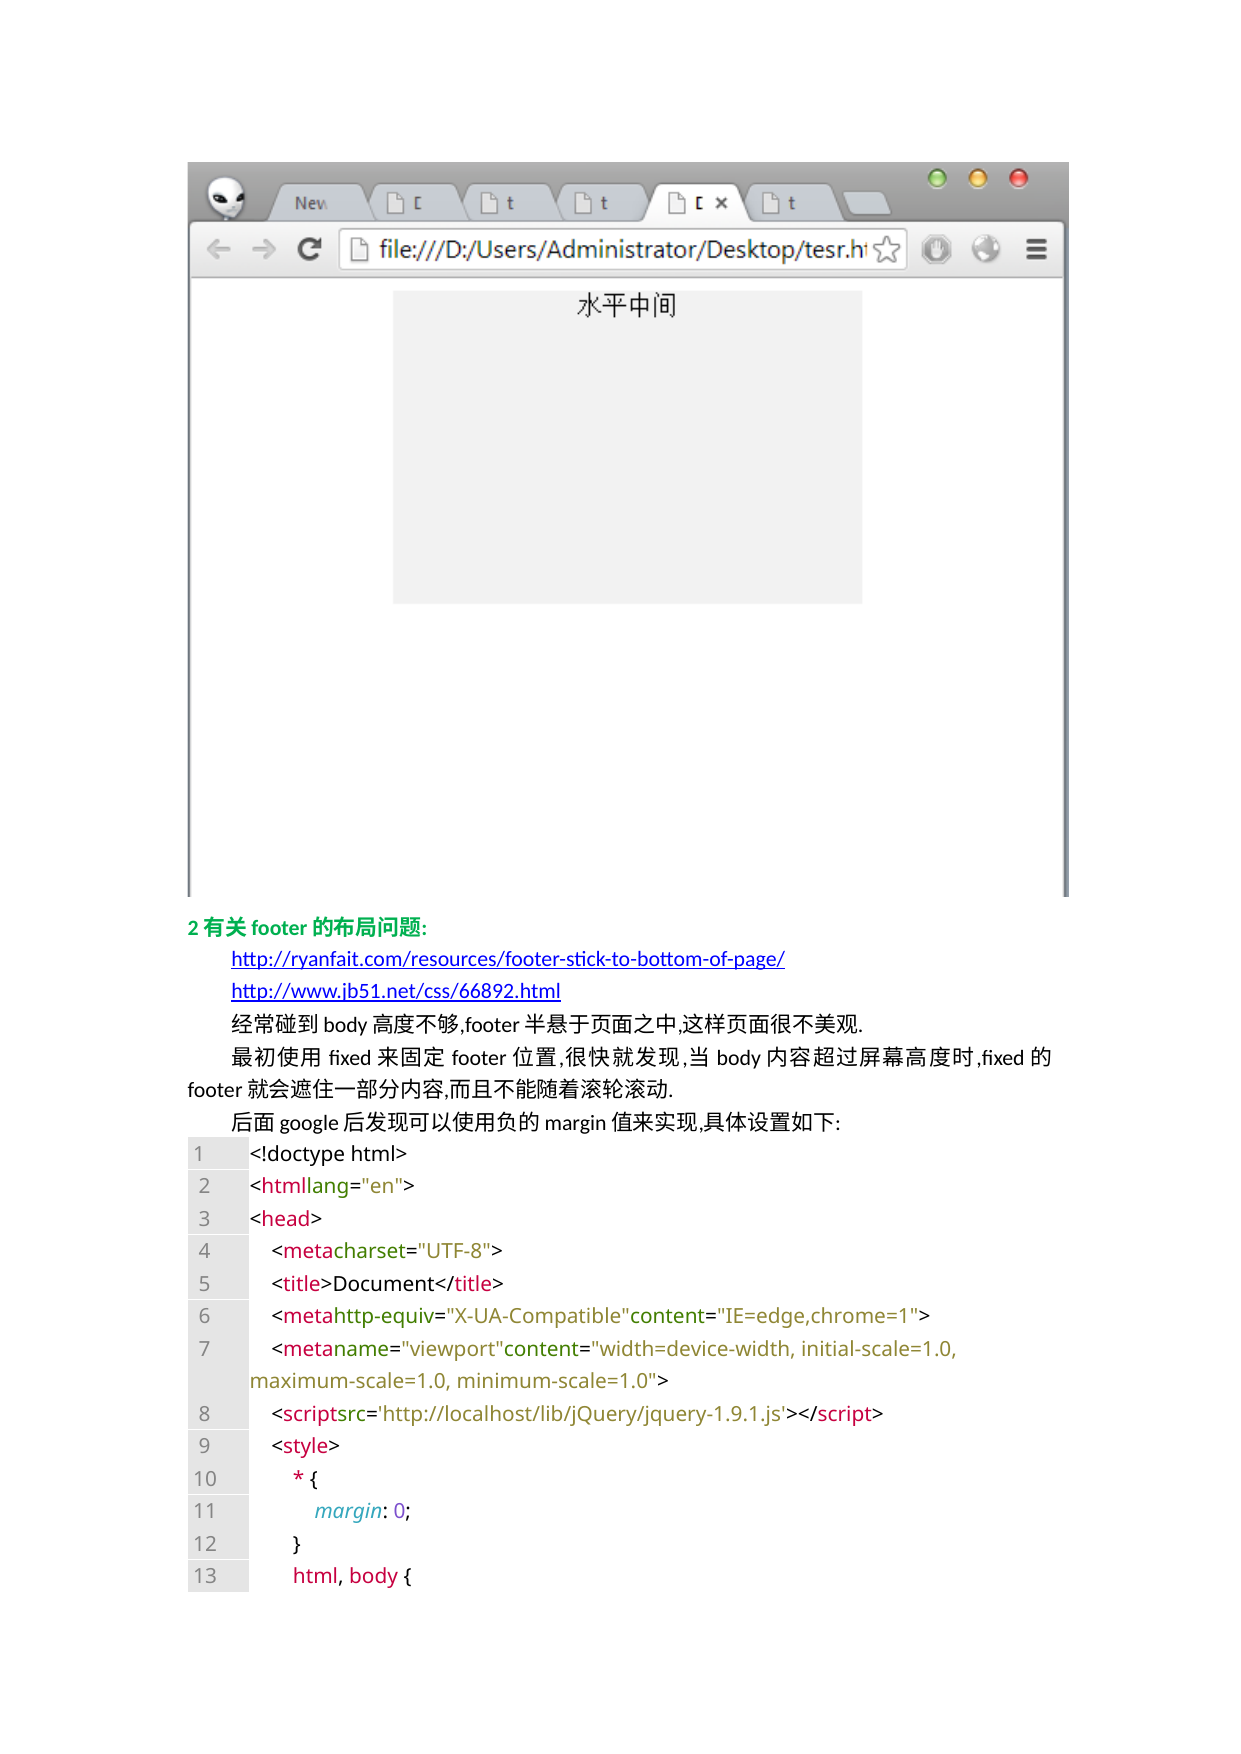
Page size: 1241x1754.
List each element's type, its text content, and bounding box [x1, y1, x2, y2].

table_cell <scriptsrc='http://localhost/lib/jQuery/jquery-1.9.1.js'></script> [249, 1397, 1053, 1429]
table_header 1 [188, 1137, 249, 1169]
table_cell html, body { [249, 1560, 1053, 1592]
table_cell margin: 0; [249, 1495, 1053, 1527]
text 最初使用fixed来固定footer位置,很快就发现,当body内容超过屏幕高度时,fixed的footer就会遮住一部分内容,而且不能随着滚轮滚动. [187, 1039, 1053, 1104]
table_cell <metacharset="UTF-8"> [249, 1235, 1053, 1267]
table_cell <head> [249, 1202, 1053, 1234]
table_cell 8 [188, 1397, 249, 1429]
text 经常碰到body高度不够,footer半悬于页面之中,这样页面很不美观. [187, 1007, 1053, 1039]
table_cell <style> [249, 1430, 1053, 1462]
text http://ryanfait.com/resources/footer-stick-to-bottom-of-page/ [187, 942, 1053, 974]
table_cell <metahttp-equiv="X-UA-Compatible"content="IE=edge,chrome=1"> [249, 1300, 1053, 1332]
table_cell <htmllang="en"> [249, 1170, 1053, 1202]
table_cell } [249, 1527, 1053, 1559]
table_cell 13 [188, 1560, 249, 1592]
table_cell <metaname="viewport"content="width=device-width, initial-scale=1.0, maximum-scale=1.0, minimum-scale=1.0"> [249, 1332, 1053, 1397]
table_cell <title>Document</title> [249, 1267, 1053, 1299]
table_cell 12 [188, 1527, 249, 1559]
table_cell 2 [188, 1170, 249, 1202]
table_cell 4 [188, 1235, 249, 1267]
table_cell 6 [188, 1300, 249, 1332]
table_cell * { [249, 1462, 1053, 1494]
table_cell 7 [188, 1332, 249, 1397]
table_header <!doctype html> [249, 1137, 1053, 1169]
picture [187, 162, 1069, 897]
table_cell 5 [188, 1267, 249, 1299]
table_cell 9 [188, 1430, 249, 1462]
table_cell 10 [188, 1462, 249, 1494]
table_cell 3 [188, 1202, 249, 1234]
text http://www.jb51.net/css/66892.html [187, 974, 1053, 1007]
text 后面google后发现可以使用负的margin值来实现,具体设置如下: [187, 1104, 1053, 1137]
table_cell 11 [188, 1495, 249, 1527]
text 2有关footer的布局问题: [187, 909, 1053, 942]
